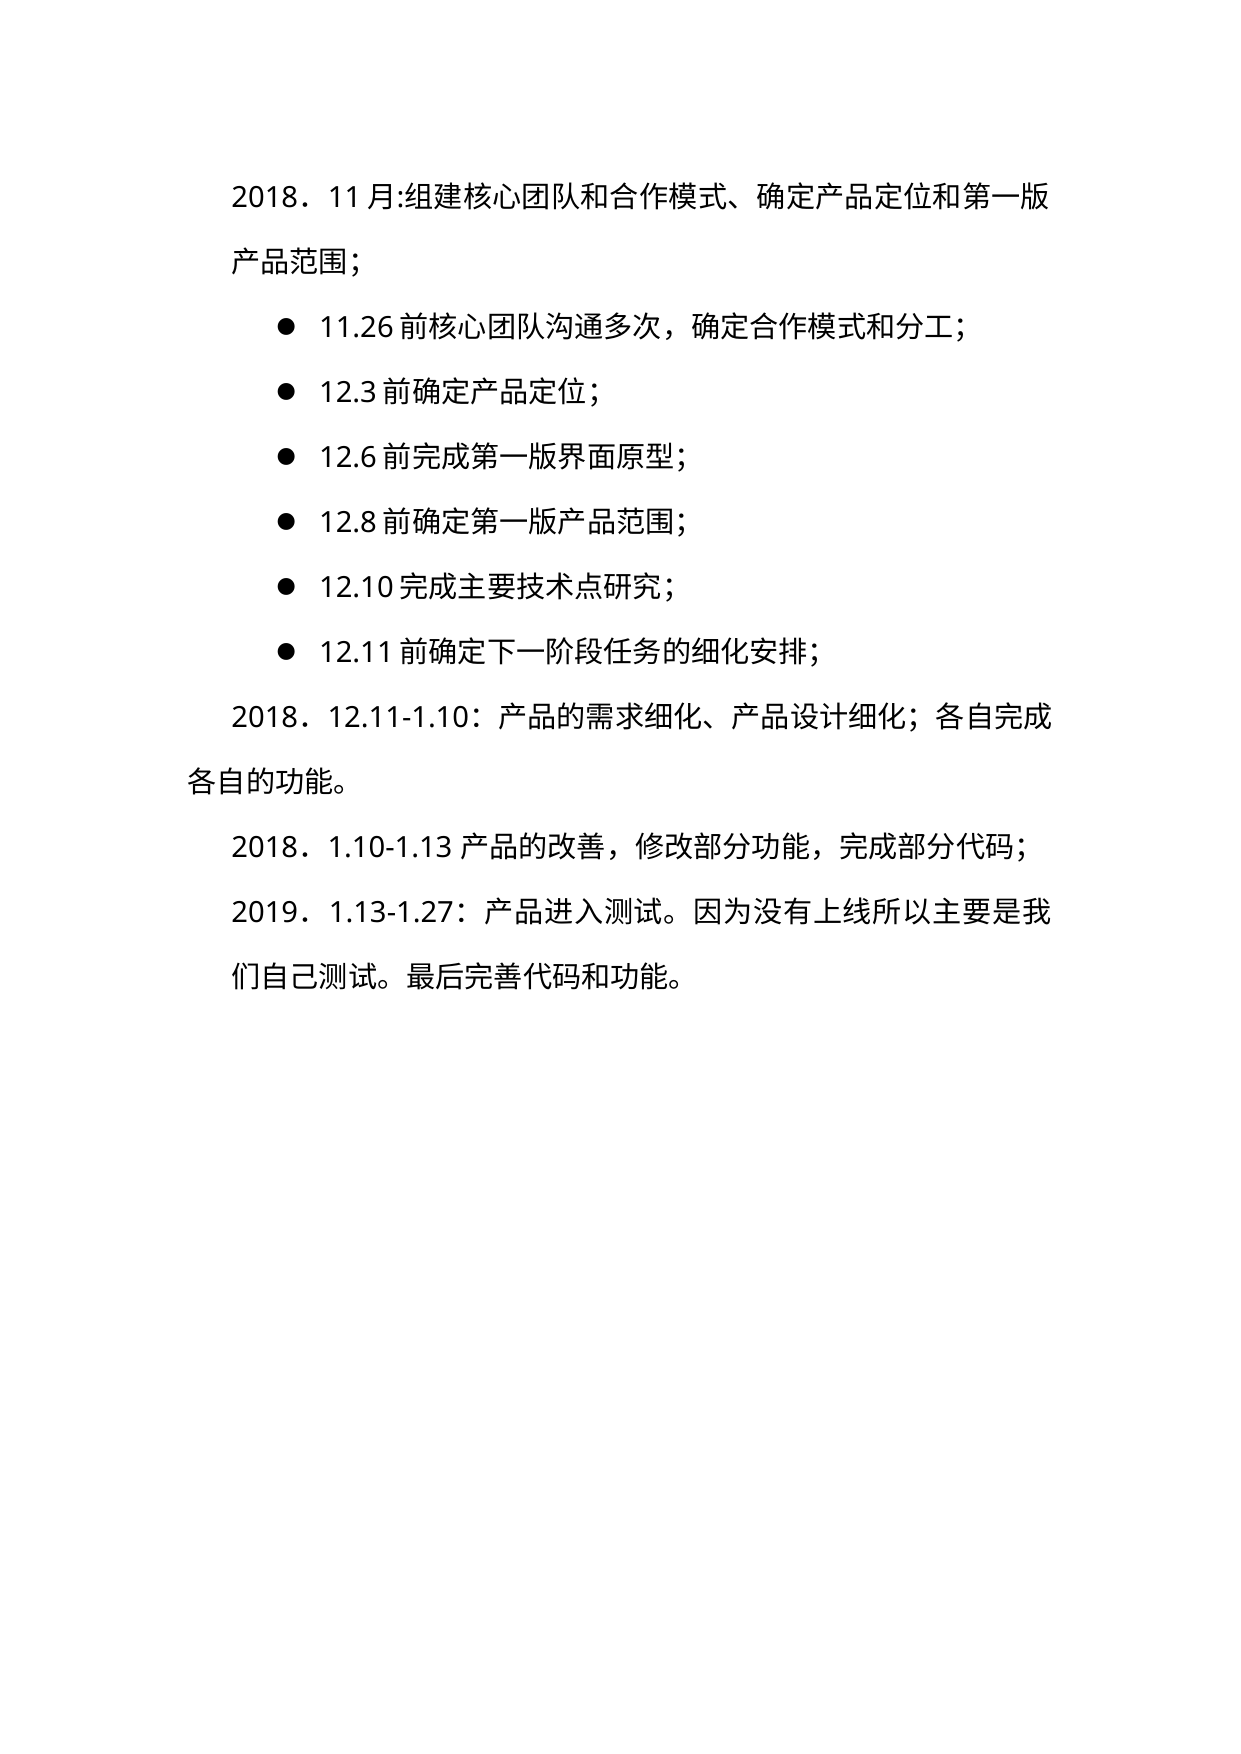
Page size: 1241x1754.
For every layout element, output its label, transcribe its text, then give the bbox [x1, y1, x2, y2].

text 2018．12.11-1.10：产品的需求细化、产品设计细化；各自完成各自的功能。 [187, 682, 1053, 812]
list 12.11前确定下一阶段任务的细化安排； [275, 617, 1053, 682]
list 11.26前核心团队沟通多次，确定合作模式和分工； [275, 292, 1053, 357]
text 2018．11月:组建核心团队和合作模式、确定产品定位和第一版产品范围； [231, 162, 1053, 292]
text 2018．1.10-1.13 产品的改善，修改部分功能，完成部分代码； [231, 812, 1053, 877]
list 12.10完成主要技术点研究； [275, 552, 1053, 617]
list 12.6前完成第一版界面原型； [275, 422, 1053, 487]
list 12.3前确定产品定位； [275, 357, 1053, 422]
list 12.8前确定第一版产品范围； [275, 487, 1053, 552]
text 2019．1.13-1.27：产品进入测试。因为没有上线所以主要是我们自己测试。最后完善代码和功能。 [231, 877, 1053, 1007]
